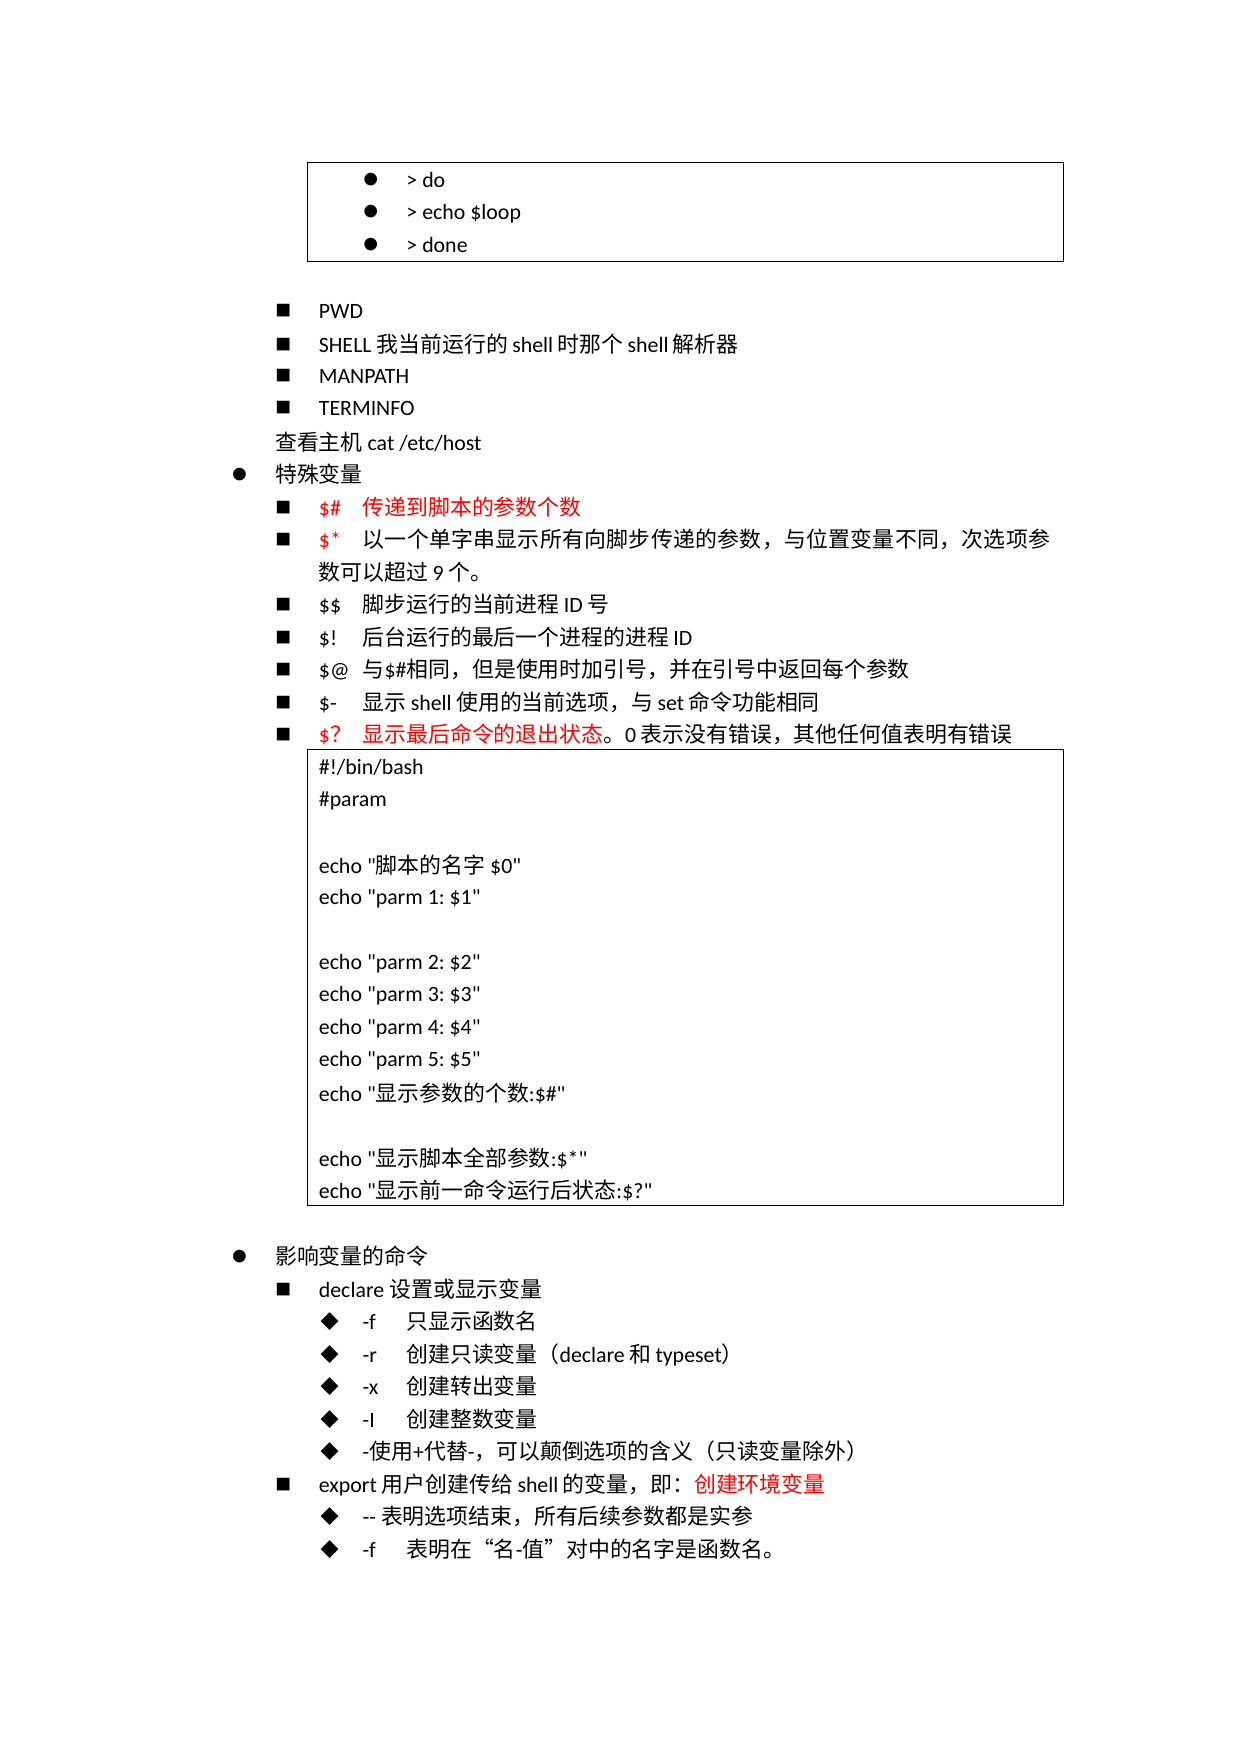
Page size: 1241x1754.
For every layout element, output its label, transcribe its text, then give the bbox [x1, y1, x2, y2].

list declare 设置或显示变量 [275, 1271, 1053, 1304]
list -I 创建整数变量 [319, 1401, 1053, 1434]
list -使用+代替-，可以颠倒选项的含义（只读变量除外） [319, 1434, 1053, 1466]
list $! 后台运行的最后一个进程的进程ID [275, 619, 1053, 652]
list -x 创建转出变量 [319, 1369, 1053, 1401]
list $# 传递到脚本的参数个数 [275, 489, 1053, 522]
list TERMINFO [275, 392, 1053, 424]
list SHELL 我当前运行的shell时那个shell解析器 [275, 327, 1053, 359]
list export 用户创建传给shell的变量，即：创建环境变量 [275, 1466, 1053, 1499]
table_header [308, 163, 1063, 261]
list $？ 显示最后命令的退出状态。0表示没有错误，其他任何值表明有错误 [275, 717, 1053, 749]
list 查看主机 cat /etc/host [275, 424, 1053, 457]
list $@ 与$#相同，但是使用时加引号，并在引号中返回每个参数 [275, 652, 1053, 684]
list -f 只显示函数名 [319, 1304, 1053, 1336]
list -f 表明在“名-值”对中的名字是函数名。 [319, 1531, 1053, 1564]
list $* 以一个单字串显示所有向脚步传递的参数，与位置变量不同，次选项参数可以超过9个。 [275, 522, 1053, 587]
list $- 显示shell使用的当前选项，与set命令功能相同 [275, 684, 1053, 717]
list MANPATH [275, 359, 1053, 392]
list $$ 脚步运行的当前进程ID号 [275, 587, 1053, 619]
list -r 创建只读变量（declare和typeset） [319, 1336, 1053, 1369]
list -- 表明选项结束，所有后续参数都是实参 [319, 1499, 1053, 1531]
table_header #!/bin/bash #param echo "脚本的名字 $0" echo "parm 1: $1" echo "parm 2: $2" echo "parm 3: $3" echo "parm 4: $4" echo "parm 5: $5" echo "显示参数的个数:$#" echo "显示脚本全部参数:$*" echo "显示前一命令运行后状态:$?" [308, 750, 1063, 1205]
list 特殊变量 [231, 457, 1053, 489]
list 影响变量的命令 [231, 1239, 1053, 1271]
list PWD [275, 294, 1053, 327]
